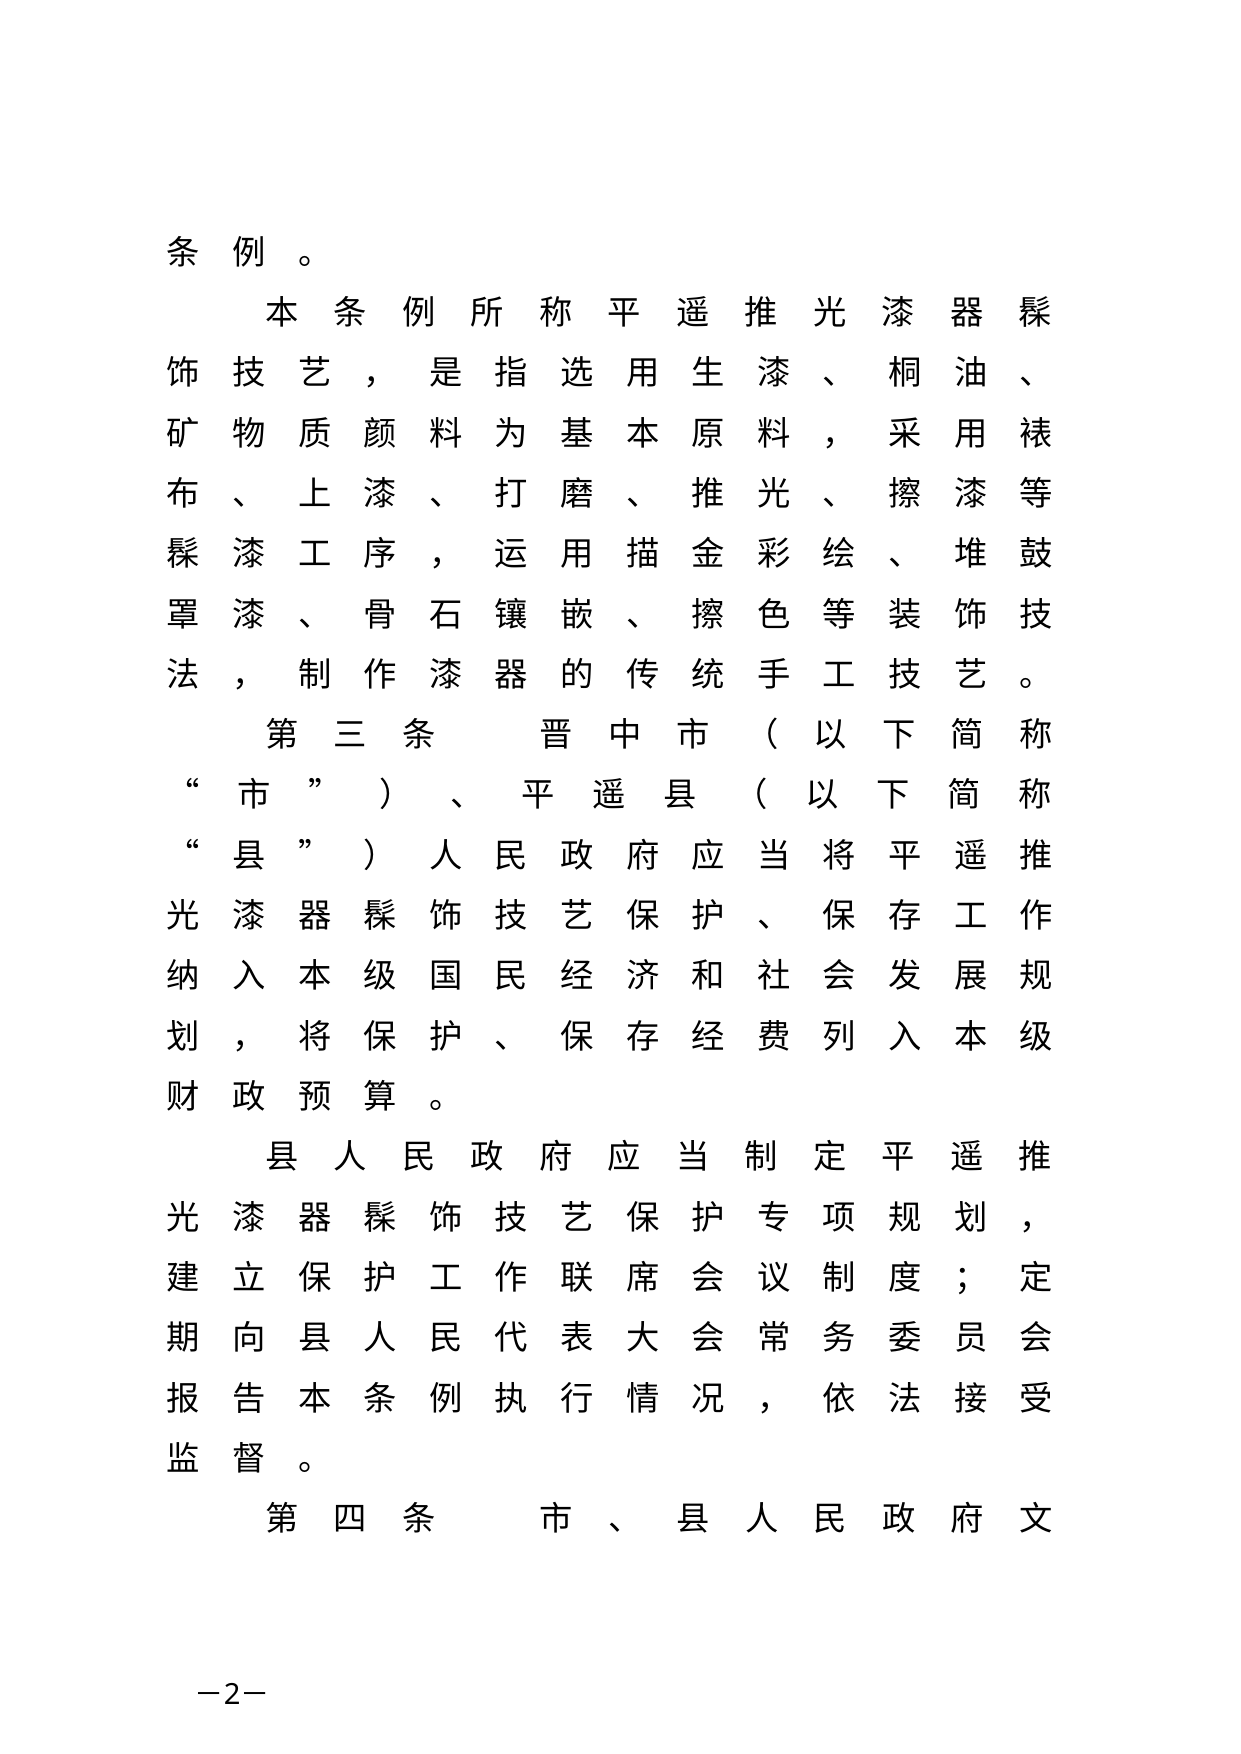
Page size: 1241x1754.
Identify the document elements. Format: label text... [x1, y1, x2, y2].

text 第三条 晋中市（以下简称“市”）、平遥县（以下简称“县”）人民政府应当将平遥推光漆器髹饰技艺保护、保存工作纳入本级国民经济和社会发展规划，将保护、保存经费列入本级财政预算。 [167, 702, 1085, 1124]
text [167, 219, 1085, 280]
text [167, 1486, 1085, 1546]
text 县人民政府应当制定平遥推光漆器髹饰技艺保护专项规划，建立保护工作联席会议制度；定期向县人民代表大会常务委员会报告本条例执行情况，依法接受监督。 [167, 1124, 1085, 1486]
text 本条例所称平遥推光漆器髹饰技艺，是指选用生漆、桐油、矿物质颜料为基本原料，采用裱布、上漆、打磨、推光、擦漆等髹漆工序，运用描金彩绘、堆鼓罩漆、骨石镶嵌、擦色等装饰技法，制作漆器的传统手工技艺。 [167, 280, 1085, 702]
